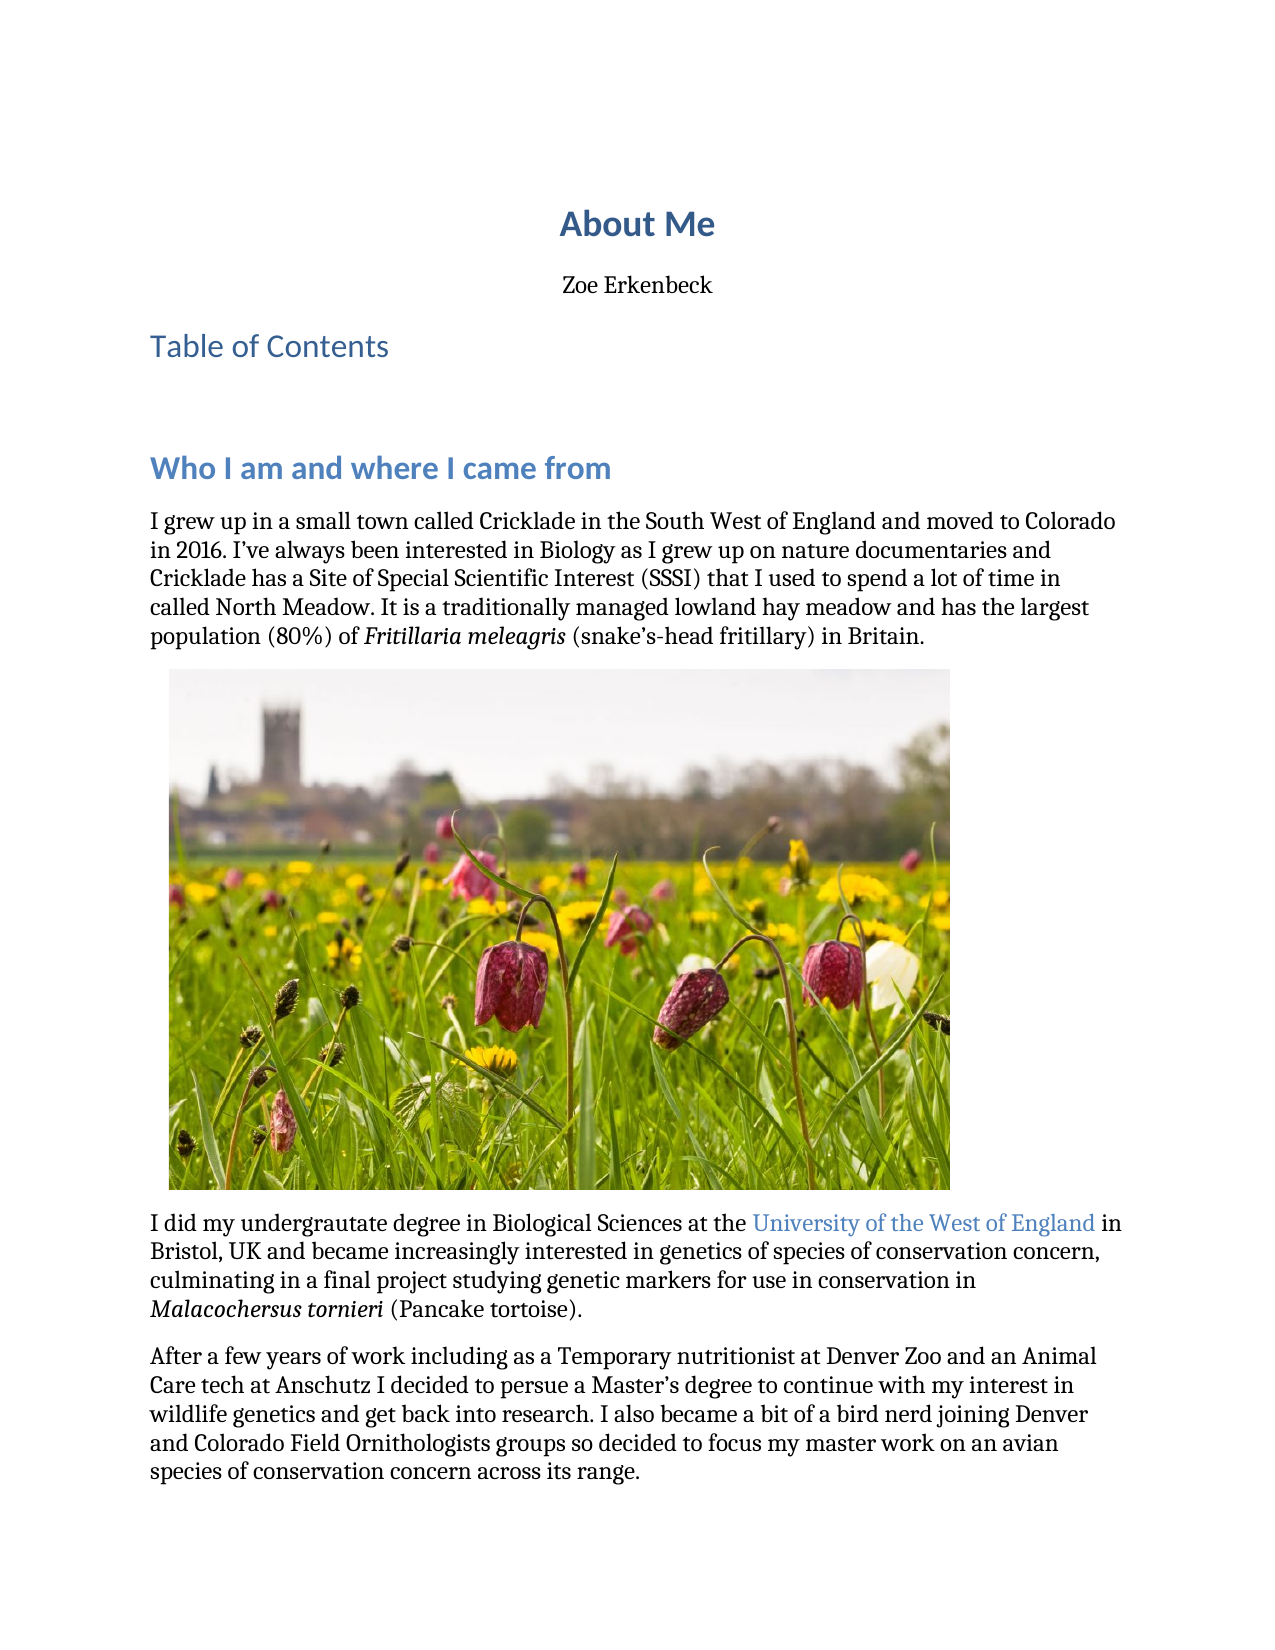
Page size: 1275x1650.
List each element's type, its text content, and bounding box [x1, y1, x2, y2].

subtitle Who I am and where I came from [150, 447, 1125, 488]
text After a few years of work including as a Temporary nutritionist at Denver Zoo and an Animal Care tech at Anschutz I decided to persue a Master’s degree to continue with my interest in wildlife genetics and get back into research. I also became a bit of a bird nerd joining Denver and Colorado Field Ornithologists groups so decided to focus my master work on an avian species of conservation concern across its range. [150, 1342, 1125, 1486]
picture [168, 669, 950, 1190]
text I grew up in a small town called Cricklade in the South West of England and moved to Colorado in 2016. I’ve always been interested in Biology as I grew up on nature documentaries and Cricklade has a Site of Special Scientific Interest (SSSI) that I used to spend a lot of time in called North Meadow. It is a traditionally managed lowland hay meadow and has the largest population (80%) of Fritillaria meleagris (snake’s-head fritillary) in Britain. [150, 507, 1125, 651]
title About Me [150, 200, 1125, 246]
text I did my undergrautate degree in Biological Sciences at the University of the West of England in Bristol, UK and became increasingly interested in genetics of species of conservation concern, culminating in a final project studying genetic markers for use in conservation in Malacochersus tornieri (Pancake tortoise). [150, 1208, 1125, 1323]
text Zoe Erkenbeck [150, 271, 1125, 299]
